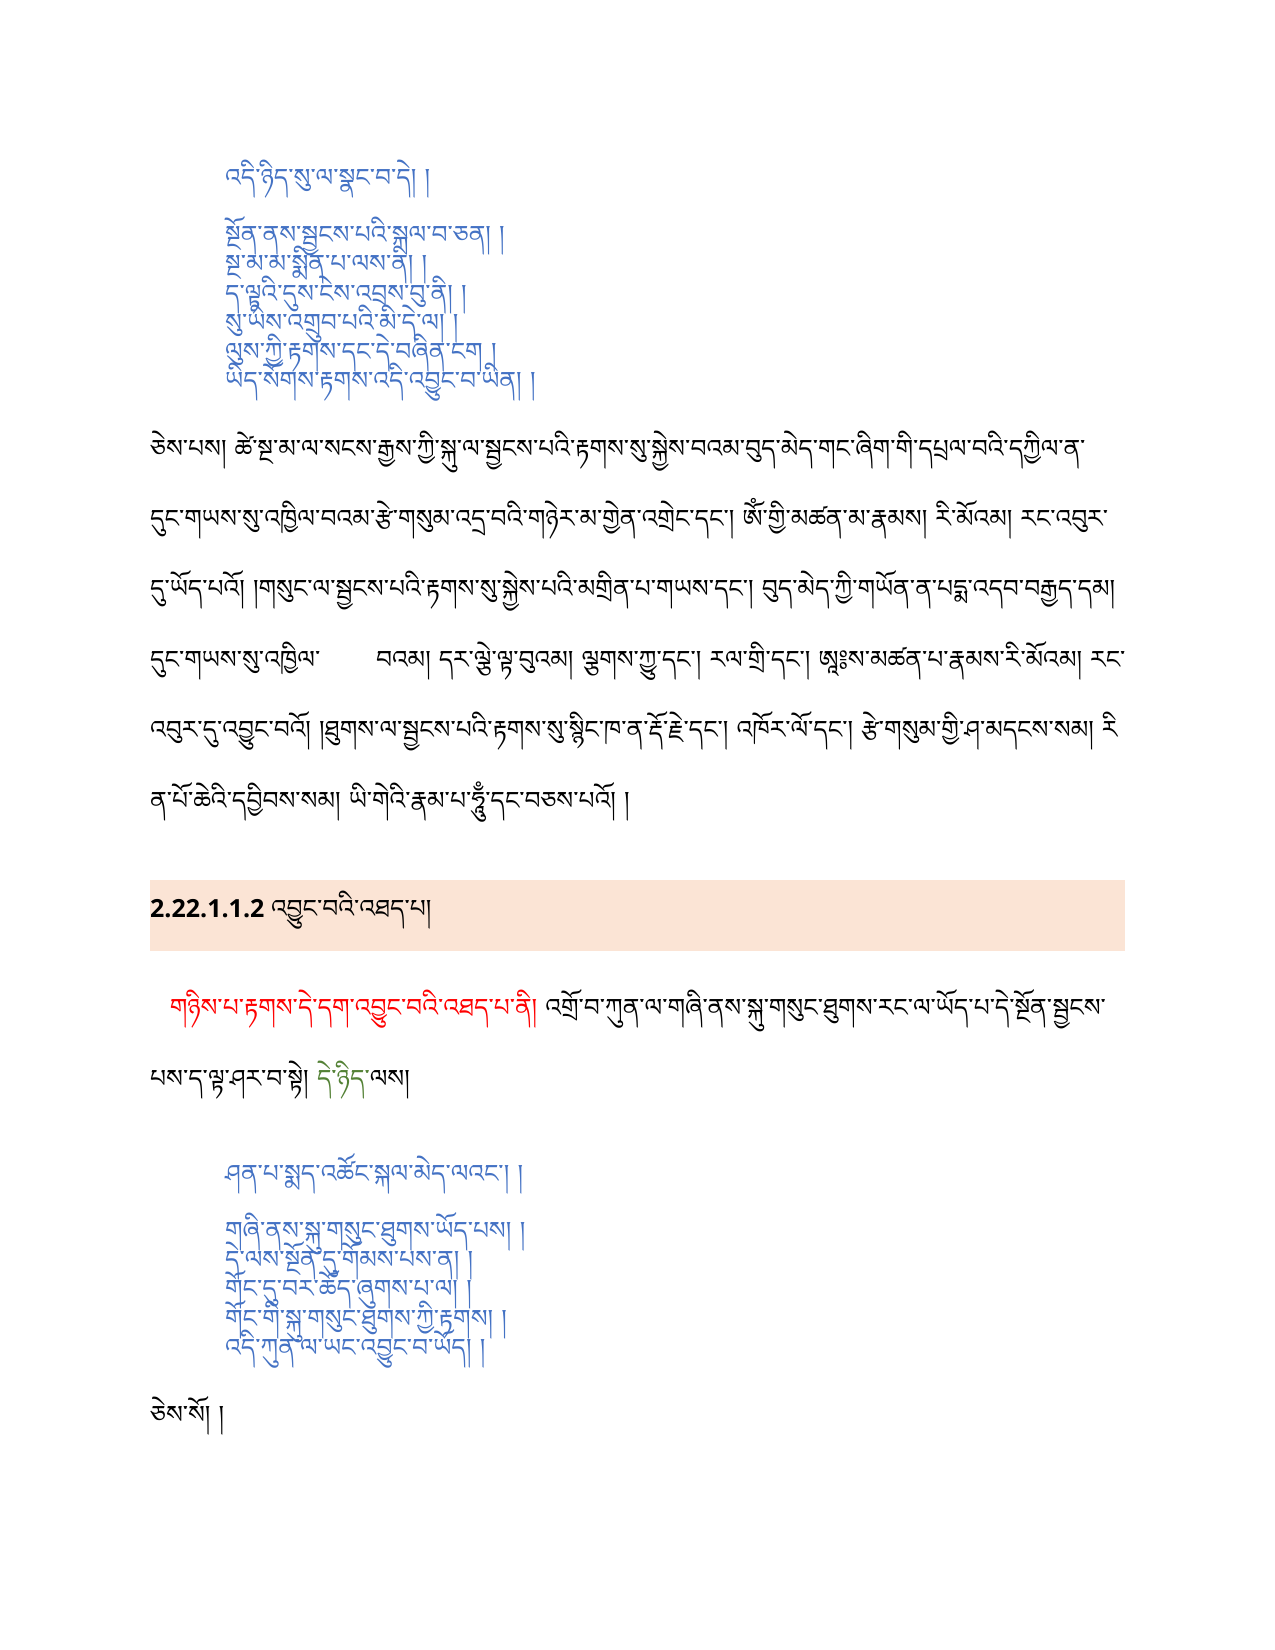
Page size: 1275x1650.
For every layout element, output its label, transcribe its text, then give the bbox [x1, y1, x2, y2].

text སྔོན་ནས་སྦྱངས་པའི་སྐལ་བ་ཅན། ། [225, 220, 1050, 249]
text སྔ་མ་མ་སྨིན་པ་ལས་ནི། ། [304, 249, 1050, 279]
text གཞི་ནས་སྐུ་གསུང་ཐུགས་ཡོད་པས། ། [225, 1216, 1050, 1245]
text སྔ་མ་མ་སྨིན་པ་ལས་ནི། ། [225, 249, 306, 279]
text འདི་ཀུན་ལ་ཡང་འབྱུང་བ་ཡོད། ། [225, 1333, 292, 1362]
text ཅེས་པས། ཚེ་སྔ་མ་ལ་སངས་རྒྱས་ཀྱི་སྐུ་ལ་སྦྱངས་པའི་རྟགས་སུ་སྐྱེས་བའམ་བུད་མེད་གང་ཞིག་གི་དཔྲལ་བའི་དཀྱིལ་ན་དུང་[page Ad-347]གཡས་སུ་འཁྱིལ་བའམ་རྩེ་གསུམ་འདྲ་བའི་གཉེར་མ་གྱེན་འགྲེང་དང༌། ཨོཾ་གྱི་མཚན་མ་རྣམས། རི་མོའམ། རང་འབུར་དུ་ཡོད་པའོ། །གསུང་ལ་སྦྱངས་པའི་རྟགས་སུ་སྐྱེས་པའི་མགྲིན་པ་གཡས་དང༌། བུད་མེད་ཀྱི་གཡོན་ན་པདྨ་འདབ་བརྒྱད་དམ། དུང་གཡས་སུ་འཁྱིལ་[page My-405a] [358-page Dg]བའམ། དར་ལྕེ་ལྟ་བུའམ། ལྕགས་ཀྱུ་དང༌། རལ་གྲི་དང༌། ཨཱ༔ས་མཚན་པ་རྣམས་རི་མོའམ། རང་འབུར་དུ་འབྱུང་བའོ། །ཐུགས་ལ་སྦྱངས་པའི་རྟགས་སུ་སྙིང་ཁ་ན་རྡོ་རྗེ་དང༌། འཁོར་ལོ་དང༌། རྩེ་གསུམ་གྱི་ཤ་མདངས་སམ། རིན་པོ་ཆེའི་དབྱིབས་སམ། ཡི་གེའི་རྣམ་པ་ཧཱུྃ་དང་བཅས་པའོ། ། [150, 420, 1125, 843]
text ད་ལྟའི་དུས་ངེས་འབྲས་བུ་ནི། ། [225, 279, 1050, 308]
text ལུས་ཀྱི་རྟགས་དང་དེ་བཞིན་ངག ། [439, 337, 1050, 366]
text དེ་ལས་སྔོན་དུ་གོམས་པས་ན། ། [311, 1245, 1050, 1274]
text སུ་ཡིས་འགྲུབ་པའི་མི་དེ་ལ། ། [225, 308, 1050, 337]
text ཤན་པ་སྨད་འཚོང་སྐལ་མེད་ལའང༌། ། [225, 1146, 1050, 1216]
text འདི་ཉིད་སུ་ལ་སྣང་བ་དེ། ། [225, 150, 1050, 220]
subtitle 2.22.1.1.2 འབྱུང་བའི་འཐད་པ། [150, 880, 1125, 951]
text དེ་ལས་སྔོན་དུ་གོམས་པས་ན། ། [225, 1245, 314, 1274]
text ཅེས་སོ། ། [150, 1387, 1125, 1457]
text ལུས་ཀྱི་རྟགས་དང་དེ་བཞིན་ངག ། [317, 337, 442, 366]
text ལུས་ཀྱི་རྟགས་དང་དེ་བཞིན་ངག ། [225, 337, 316, 366]
text འདི་ཀུན་ལ་ཡང་འབྱུང་བ་ཡོད། ། [289, 1333, 1050, 1362]
text གོང་དུ་བར་ཆོད་ཞུགས་པ་ལ། ། [225, 1274, 1050, 1304]
text གོང་གི་སྐུ་གསུང་ཐུགས་ཀྱི་རྟགས། ། [225, 1304, 1050, 1333]
text ཡིད་སོགས་རྟགས་འདི་འབྱུང་བ་ཡིན། ། [225, 366, 1050, 395]
text གཉིས་པ་རྟགས་དེ་དག་འབྱུང་བའི་འཐད་པ་ནི། འགྲོ་བ་ཀུན་ལ་གཞི་ནས་སྐུ་གསུང་ཐུགས་རང་ལ་ཡོད་པ་དེ་སྔོན་སྦྱངས་པས་ད་ལྟ་ཤར་བ་སྟེ། དེ་ཉིད་ལས། [150, 980, 1125, 1121]
